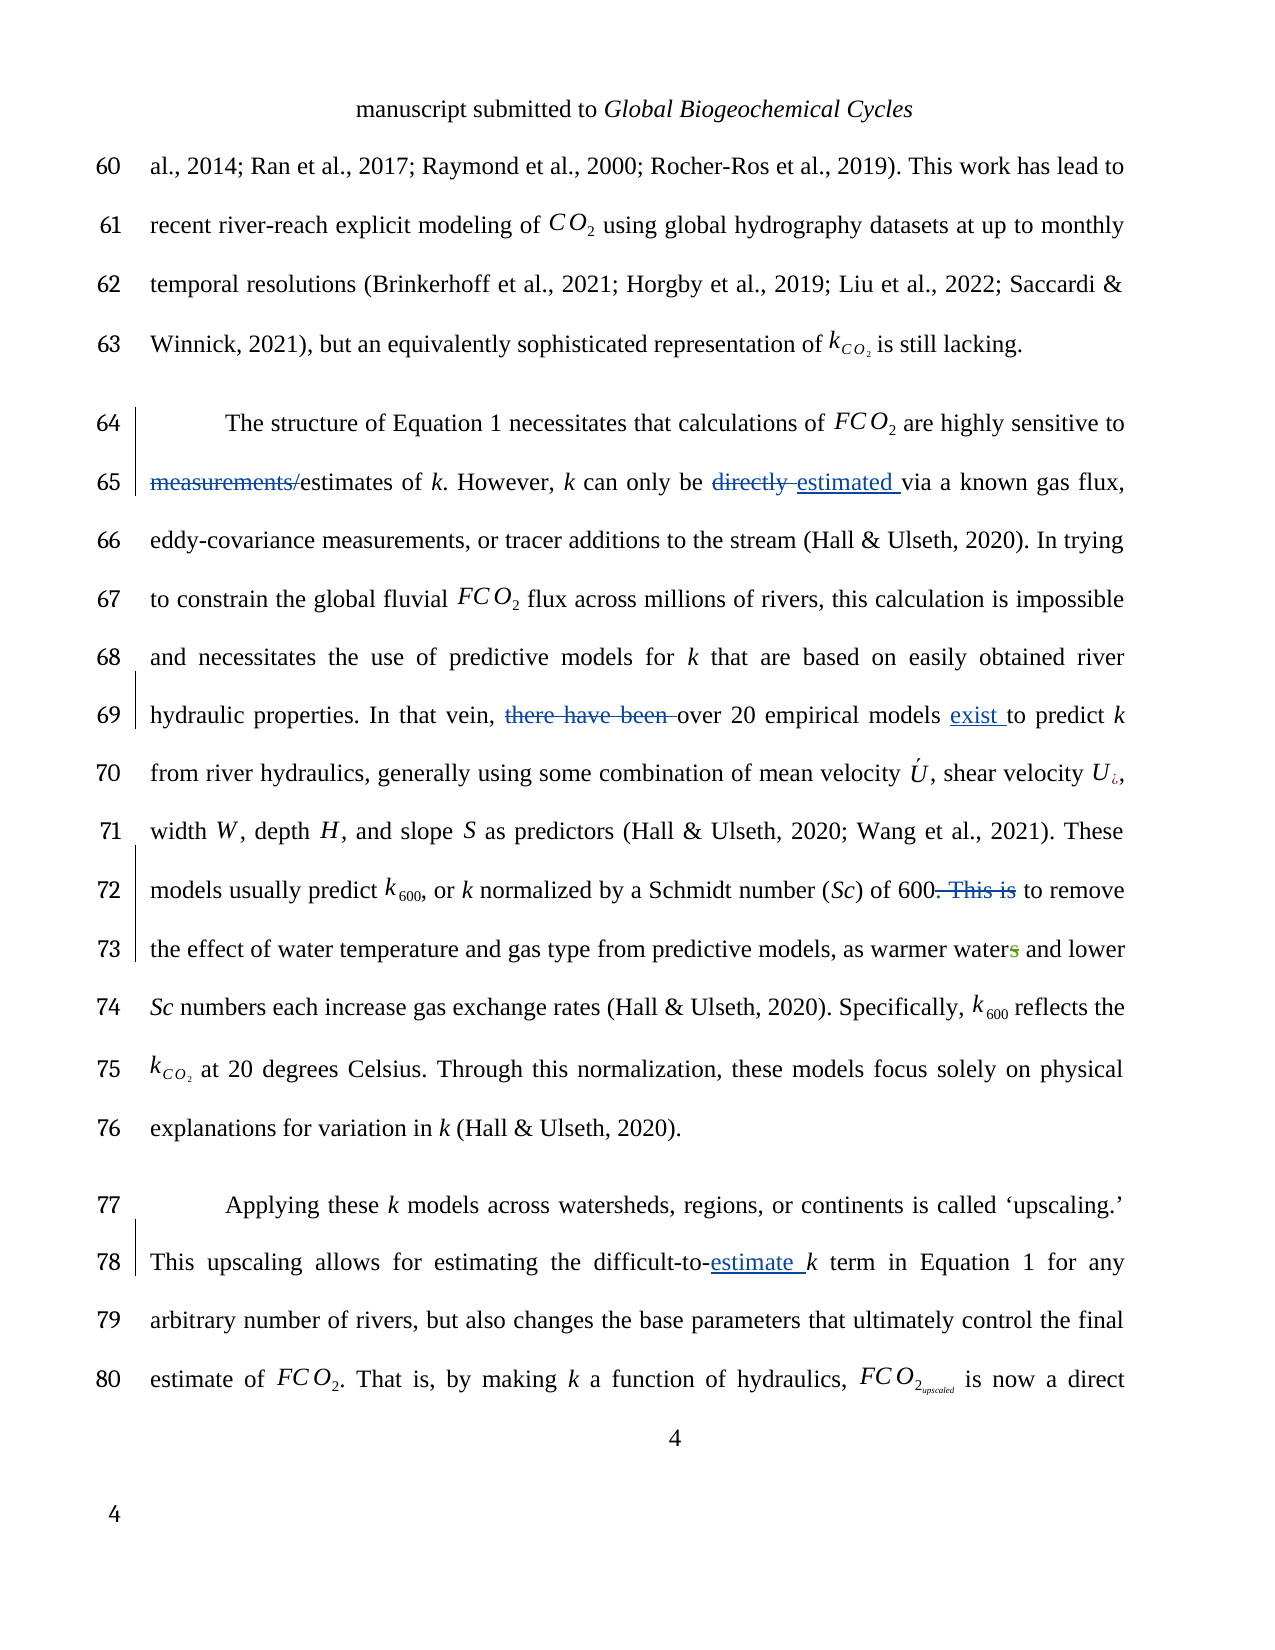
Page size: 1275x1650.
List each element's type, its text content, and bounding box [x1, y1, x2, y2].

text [150, 151, 1125, 360]
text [150, 1190, 1125, 1396]
text The structure of Equation 1 necessitates that calculations of are highly sensitive to estimates of k. However, k can only be via a known gas flux, eddy-covariance measurements, or tracer additions to the stream (Hall & Ulseth, 2020). In trying to constrain the global fluvial flux across millions of rivers, this calculation is impossible and necessitates the use of predictive models for k that are based on easily obtained river hydraulic properties. In that vein, over 20 empirical models to predict k from river hydraulics, generally using some combination of mean velocity , shear velocity , width , depth , and slope as predictors (Hall & Ulseth, 2020; Wang et al., 2021). These models usually predict , or k normalized by a Schmidt number (Sc) of 600 to remove the effect of water temperature and gas type from predictive models, as warmer water and lower Sc numbers each increase gas exchange rates (Hall & Ulseth, 2020). Specifically, reflects the at 20 degrees Celsius. Through this normalization, these models focus solely on physical explanations for variation in k (Hall & Ulseth, 2020). [150, 407, 1125, 1142]
